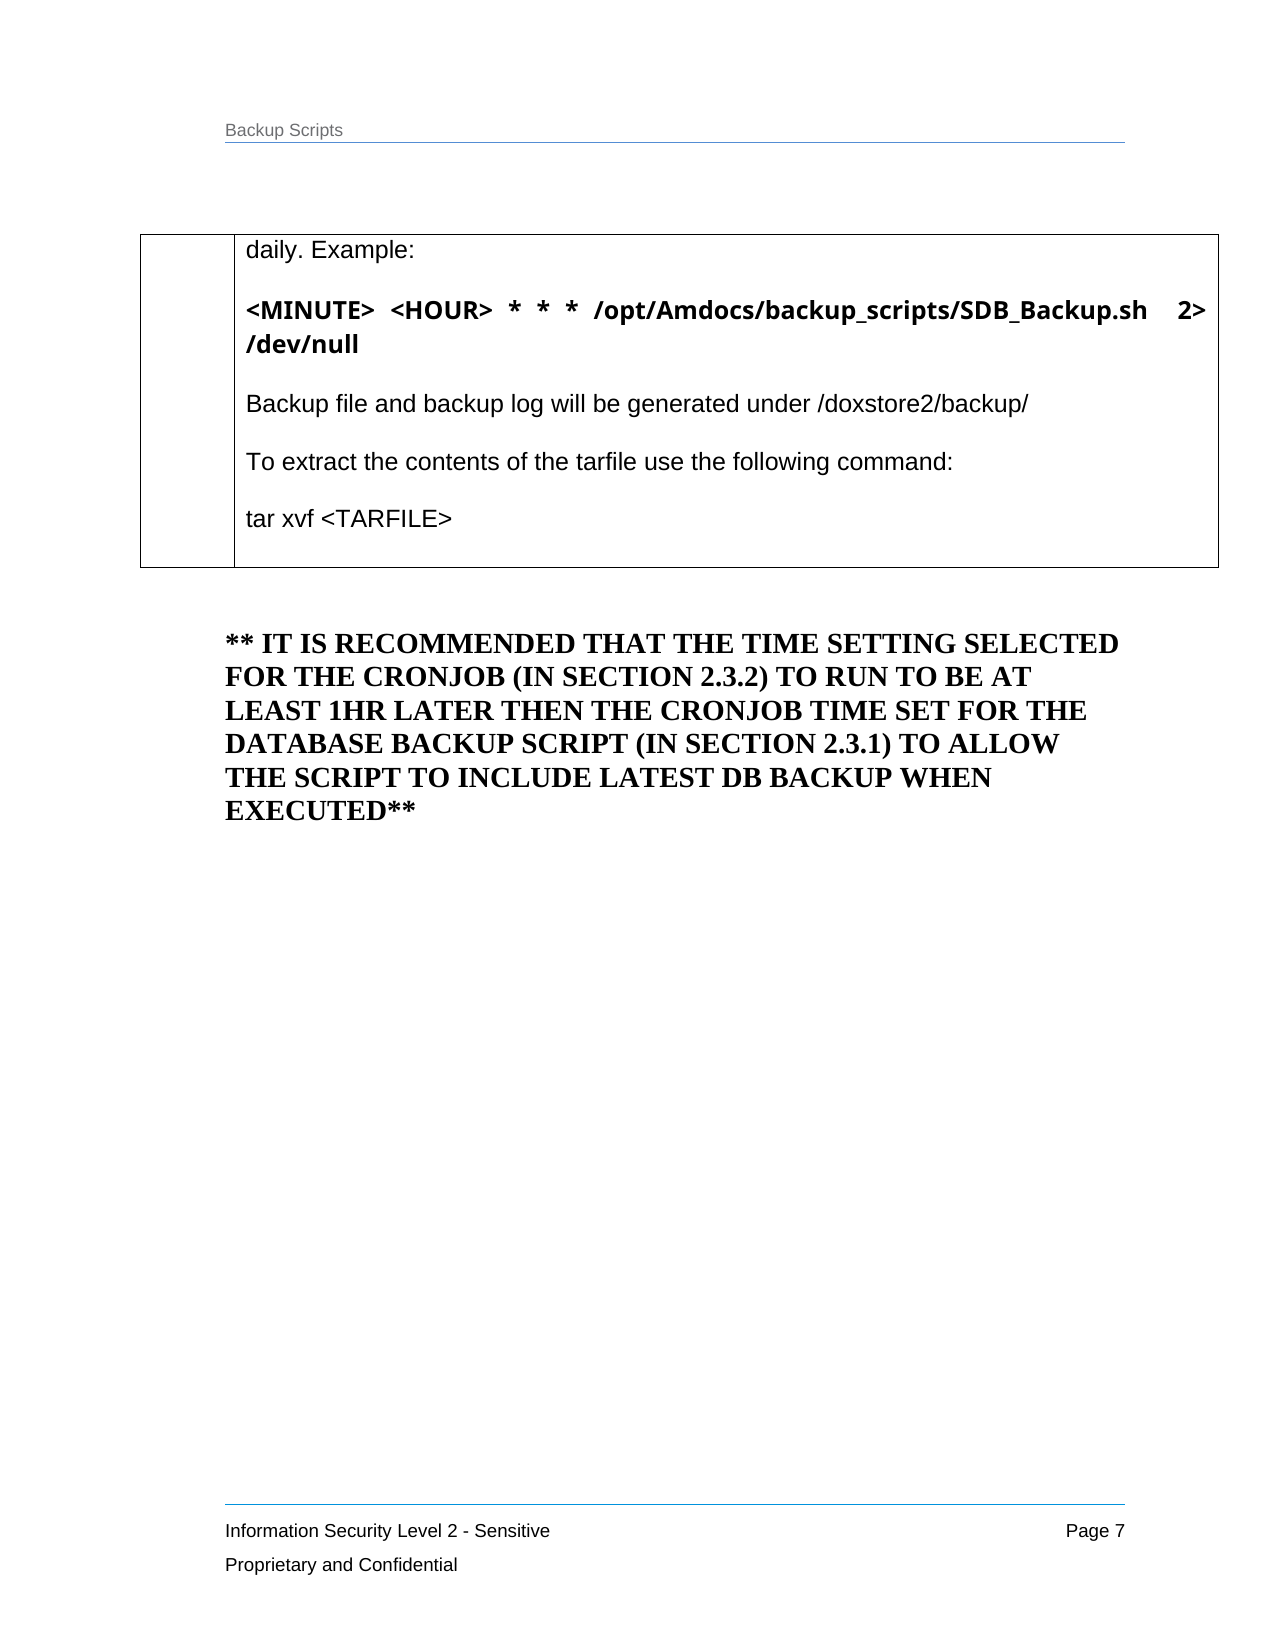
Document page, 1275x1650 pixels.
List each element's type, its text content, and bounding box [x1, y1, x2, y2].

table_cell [235, 235, 1218, 567]
text ** IT IS RECOMMENDED THAT THE TIME SETTING SELECTED FOR THE CRONJOB (IN SECTION 2.3.2) TO RUN TO BE AT LEAST 1HR LATER THEN THE CRONJOB TIME SET FOR THE DATABASE BACKUP SCRIPT (IN SECTION 2.3.1) TO ALLOW THE SCRIPT TO INCLUDE LATEST DB BACKUP WHEN EXECUTED** [225, 626, 1125, 827]
table_cell [141, 235, 234, 567]
